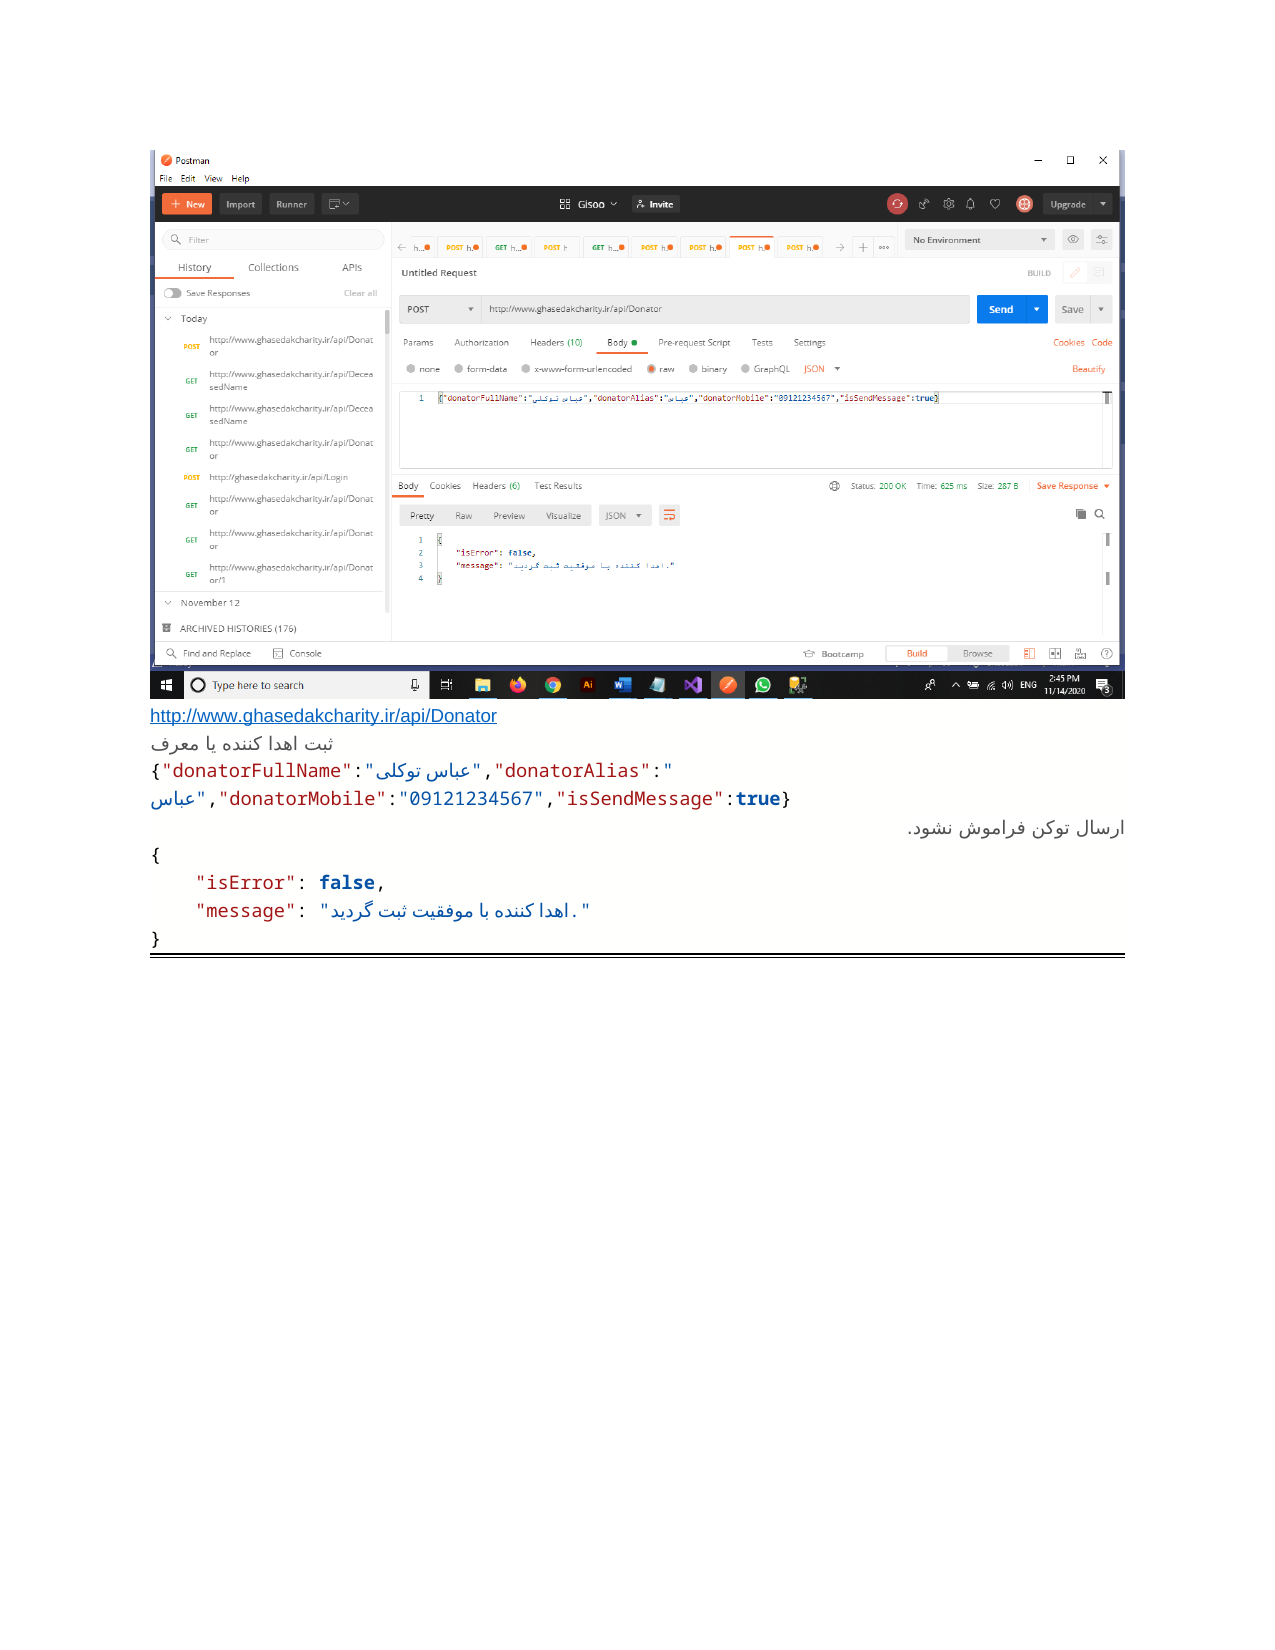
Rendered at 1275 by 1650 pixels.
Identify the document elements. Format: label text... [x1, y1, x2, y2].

text http://www.ghasedakcharity.ir/api/Donator [150, 699, 1125, 726]
text ثبت اهدا کننده یا معرف [150, 726, 1125, 754]
text "message": "اهدا کننده با موفقیت ثبت گردید." [150, 895, 1125, 923]
text ارسال توکن فراموش نشود. [150, 811, 1125, 839]
picture [150, 150, 1125, 699]
text } [150, 923, 1125, 953]
text { [150, 839, 1125, 867]
text "isError": false, [150, 867, 1125, 895]
text {"donatorFullName":"عباس توکلی","donatorAlias":"عباس","donatorMobile":"09121234567","isSendMessage":true} [150, 754, 1125, 811]
